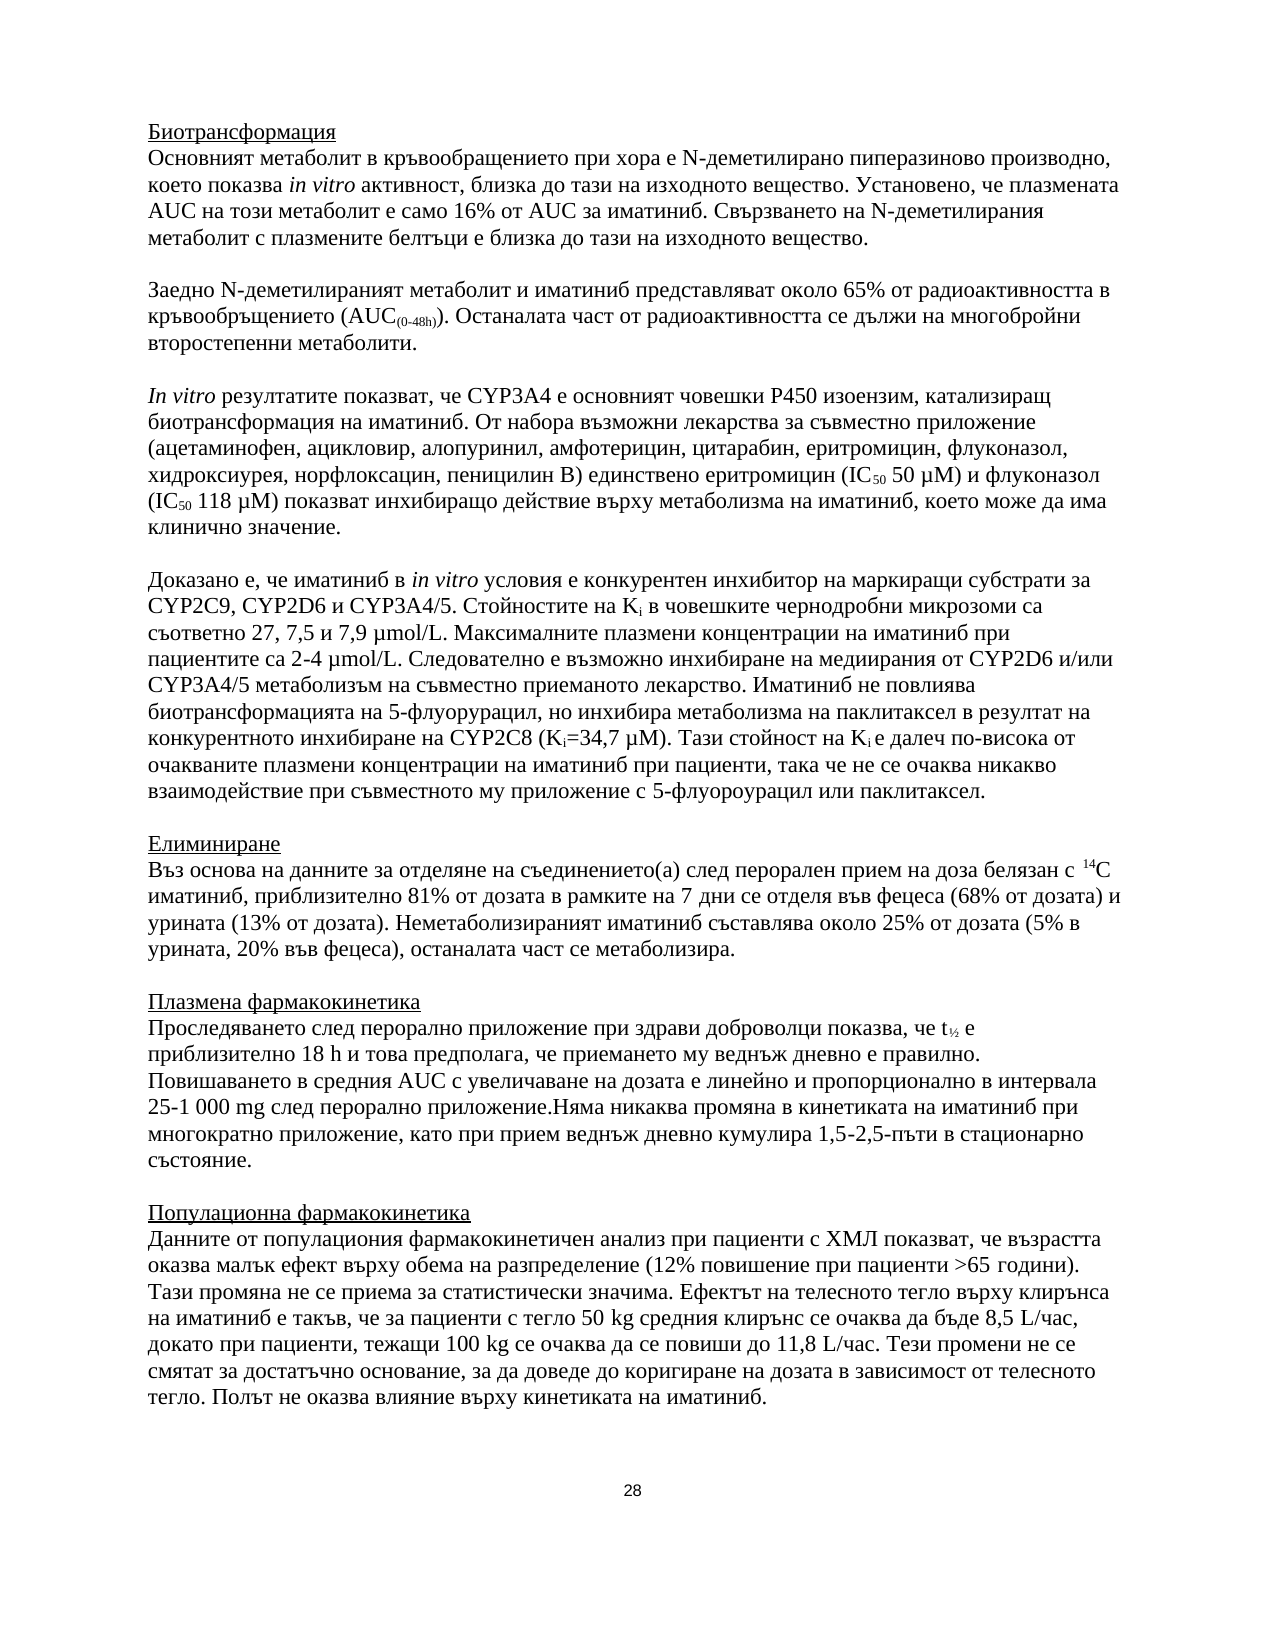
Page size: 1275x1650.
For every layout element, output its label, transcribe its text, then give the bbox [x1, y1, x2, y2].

text Биотрансформация [148, 118, 1127, 144]
text Доказано е, че иматиниб в in vitro условия е конкурентен инхибитор на маркиращи субстрати за CYP2C9, CYP2D6 и CYP3A4/5. Стойностите на Ki в човешките чернодробни микрозоми са съответно 27, 7,5 и 7,9 µmol/L. Максималните плазмени концентрации на иматиниб при пациентите са 2-4 µmol/L. Следователно е възможно инхибиране на медиирания от CYP2D6 и/или CYP3A4/5 метаболизъм на съвместно приеманото лекарство. Иматиниб не повлиява биотрансформацията на 5-флуорурацил, но инхибира метаболизма на паклитаксел в резултат на конкурентното инхибиране на CYP2C8 (Ki=34,7 µM). Тази стойност на Ki е далеч по-висока от очакваните плазмени концентрации на иматиниб при пациенти, така че не се очаква никакво взаимодействие при съвместното му приложение с 5-флуороурацил или паклитаксел. [148, 566, 1127, 803]
text Основният метаболит в кръвообращението при хора е N-деметилирано пиперазиново производно, което показва in vitro активност, близка до тази на изходното вещество. Установено, че плазмената AUC на този метаболит е само 16% от AUC за иматиниб. Свързването на N-деметилирания метаболит с плазмените белтъци е близка до тази на изходното вещество. [148, 144, 1127, 250]
text In vitro резултатите показват, че CYP3A4 e основният човешки P450 изоензим, катализиращ биотрансформация на иматиниб. От набора възможни лекарства за съвместно приложение (ацетаминофен, ацикловир, алопуринил, амфотерицин, цитарабин, еритромицин, флуконазол, хидроксиурея, норфлоксацин, пеницилин В) единствено еритромицин (IC50 50 µM) и флуконазол (IC50 118 µM) показват инхибиращo действие върху метаболизма на иматиниб, което може да има клинично значение. [148, 382, 1127, 540]
text Елиминиране [148, 830, 1127, 856]
text Плазмена фармакокинетика [148, 988, 1127, 1014]
text Популационна фармакокинетика [148, 1199, 1127, 1225]
text Заедно N-деметилираният метаболит и иматиниб представляват около 65% от радиоактивността в кръвообръщението (AUC(0-48h)). Останалата част от радиоактивността се дължи на многобройни второстепенни метаболити. [148, 276, 1127, 355]
text Въз основа на данните за отделяне на съединението(а) след перорален прием на доза белязан с 14C иматиниб, приблизително 81% от дозата в рамките на 7 дни се отделя във фецеса (68% от дозата) и урината (13% от дозата). Неметаболизираният иматиниб съставлява около 25% от дозата (5% в урината, 20% във фецеса), останалата част се метаболизира. [148, 856, 1127, 961]
text Проследяването след перорално приложение при здрави доброволци показва, че t½ e приблизително 18 h и това предполага, че приемането му веднъж дневно е правилно. Повишаването в средния AUC с увеличаване на дозата е линейно и пропорционално в интервала 25-1 000 mg след перорално приложение.Няма никаква промяна в кинетиката на иматиниб при многократно приложение, като при прием веднъж дневно кумулира 1,5-2,5-пъти в стационарно състояние. [148, 1014, 1127, 1172]
text Данните от популациония фармакокинетичен анализ при пациенти с ХМЛ показват, че възрастта оказва малък ефект върху обема на разпределение (12% повишение при пациенти >65 години). Тази промяна не се приема за статистически значима. Ефектът на телесното тегло върху клирънса на иматиниб е такъв, че за пациенти с тегло 50 kg средния клирънс се очаква да бъде 8,5 L/час, докато при пациенти, тежащи се очаква да се повиши до 11,8 L/час. Тези промени не се смятат за достатъчно основание, за да доведе до коригиране на дозата в зависимост от телесното тегло. Полът не оказва влияние върху кинетиката на иматиниб. [148, 1225, 1127, 1409]
